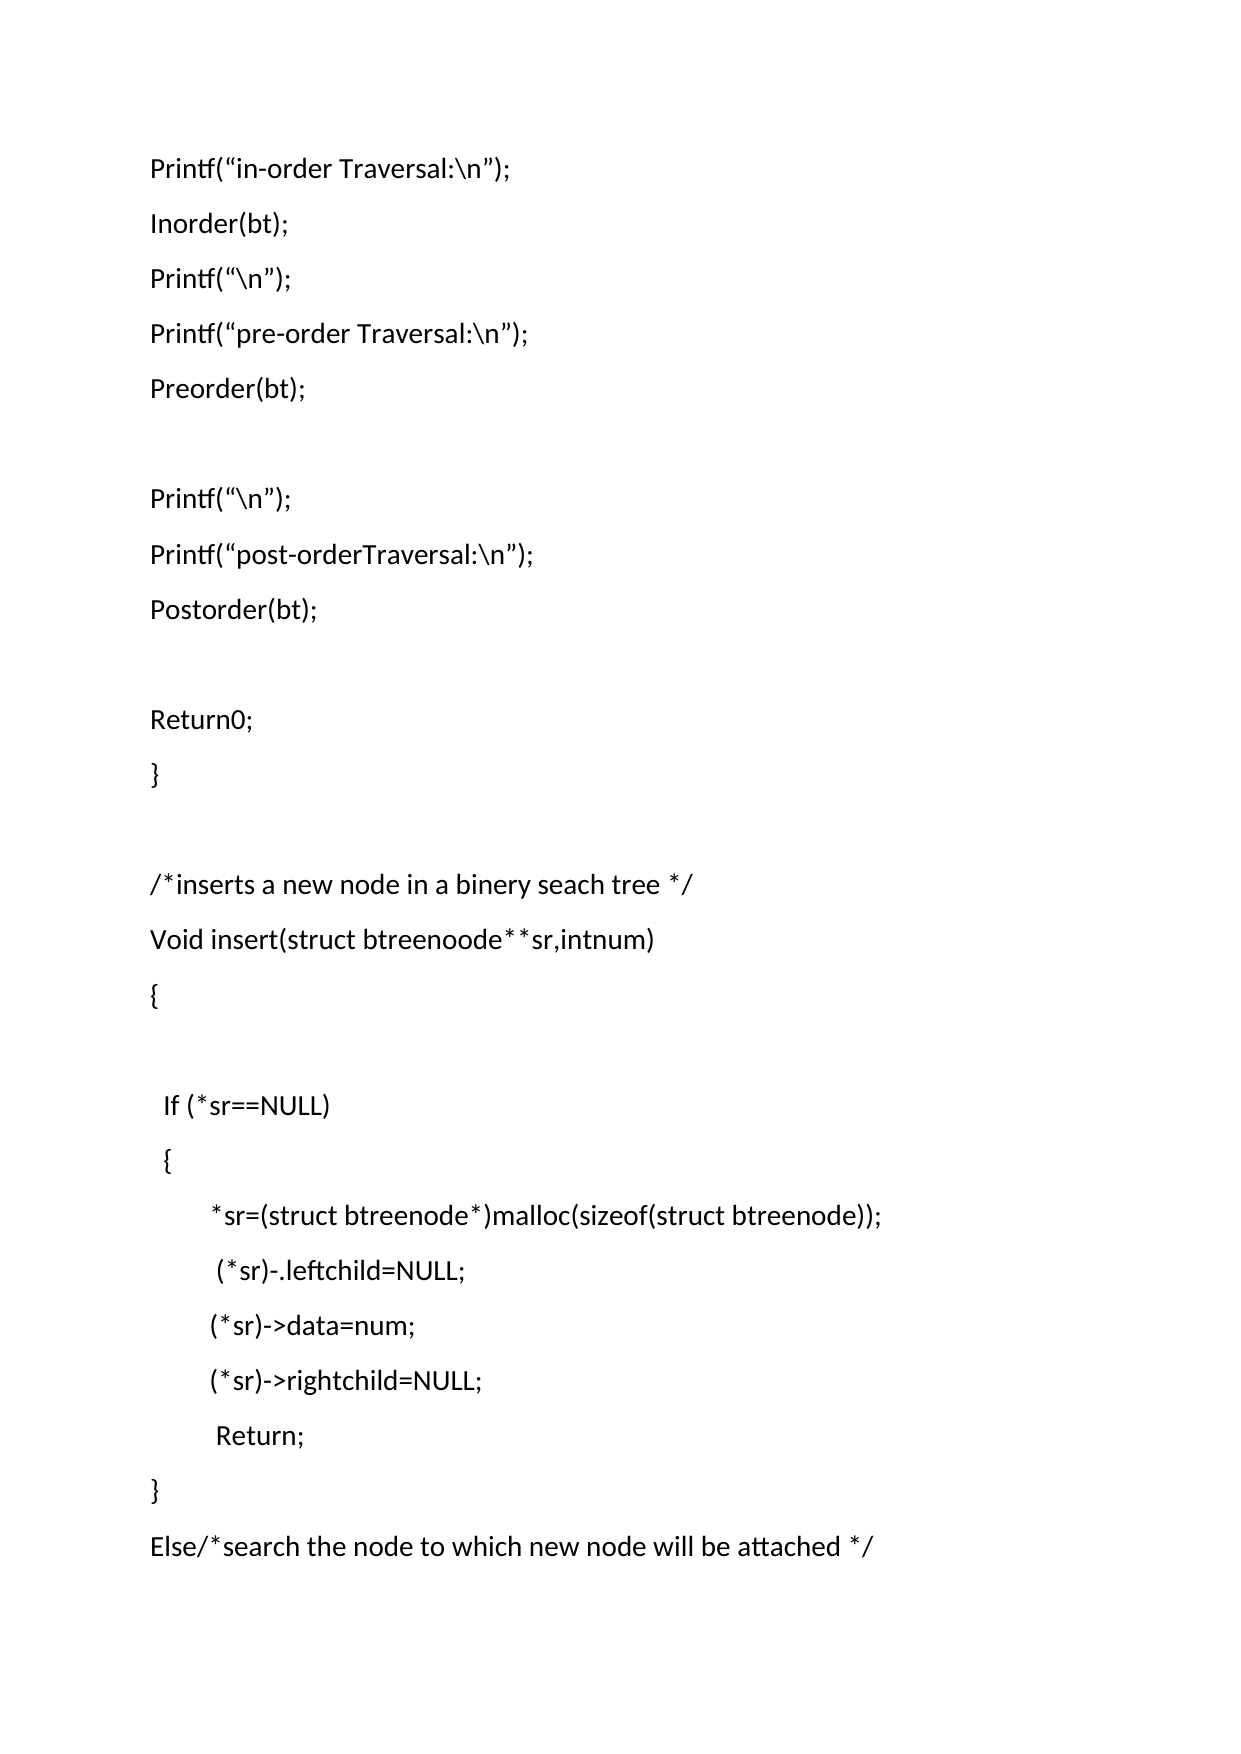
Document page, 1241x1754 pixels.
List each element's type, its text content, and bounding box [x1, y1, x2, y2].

text Printf(“in-order Traversal:\n”); [150, 150, 1090, 186]
text Printf(“\n”); [150, 481, 1090, 516]
text Printf(“post-orderTraversal:\n”); [150, 536, 1090, 571]
text } [150, 756, 1090, 792]
text Else/*search the node to which new node will be attached */ [150, 1528, 1090, 1563]
text Postorder(bt); [150, 591, 1090, 626]
text { [150, 977, 1090, 1012]
text { [150, 1142, 1090, 1177]
text Return; [150, 1417, 1090, 1453]
text Return0; [150, 701, 1090, 737]
text (*sr)-.leftchild=NULL; [150, 1252, 1090, 1288]
text Printf(“pre-order Traversal:\n”); [150, 315, 1090, 351]
text /*inserts a new node in a binery seach tree */ [150, 866, 1090, 902]
text *sr=(struct btreenode*)malloc(sizeof(struct btreenode)); [150, 1197, 1090, 1233]
text Printf(“\n”); [150, 260, 1090, 296]
text (*sr)->rightchild=NULL; [150, 1362, 1090, 1398]
text Inorder(bt); [150, 205, 1090, 241]
text Void insert(struct btreenoode**sr,intnum) [150, 921, 1090, 957]
text } [150, 1472, 1090, 1508]
text If (*sr==NULL) [150, 1087, 1090, 1122]
text (*sr)->data=num; [150, 1307, 1090, 1343]
text Preorder(bt); [150, 370, 1090, 406]
